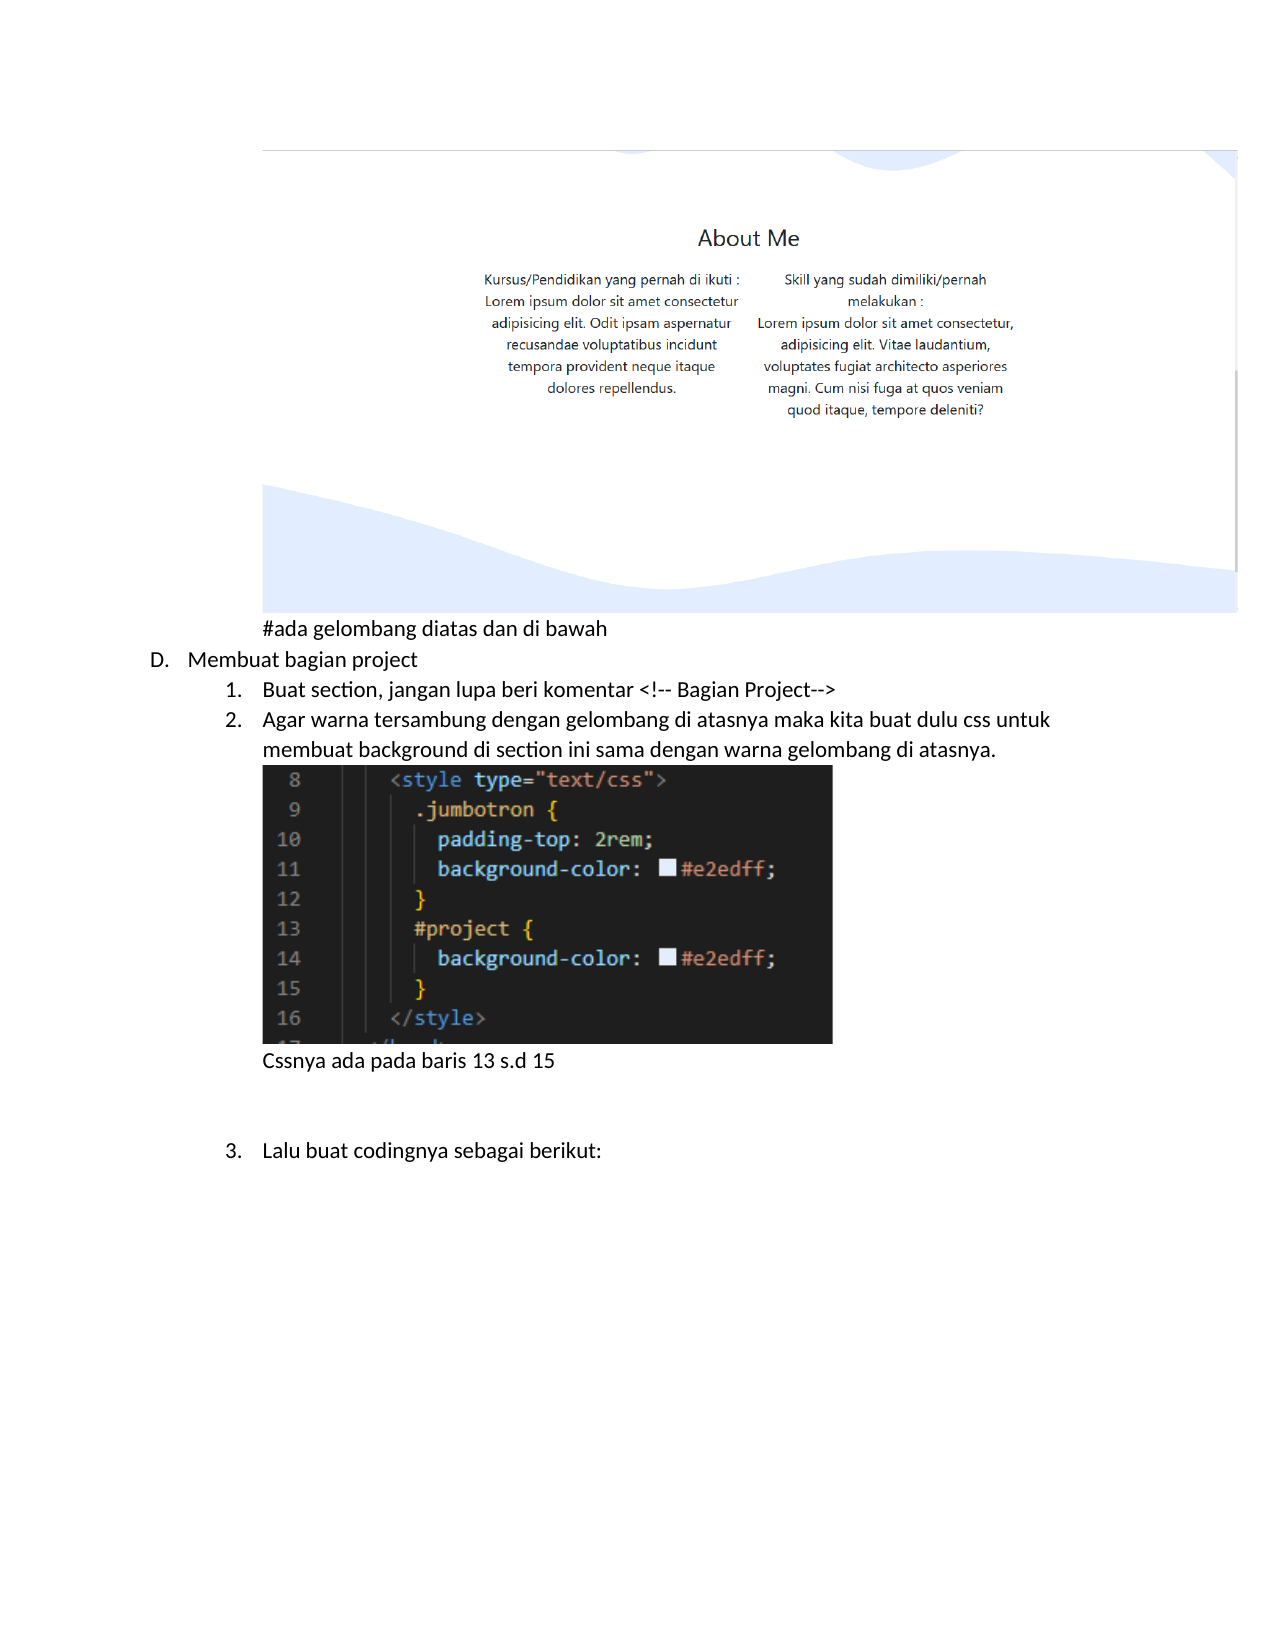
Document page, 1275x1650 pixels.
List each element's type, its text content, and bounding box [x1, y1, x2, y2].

list Membuat bagian project [150, 645, 1125, 673]
picture [262, 765, 833, 1044]
list Lalu buat codingnya sebagai berikut: [225, 1136, 1125, 1164]
list Buat section, jangan lupa beri komentar <!-- Bagian Project--> [225, 675, 1125, 703]
list #ada gelombang diatas dan di bawah [262, 614, 1125, 642]
list Agar warna tersambung dengan gelombang di atasnya maka kita buat dulu css untuk membuat background di section ini sama dengan warna gelombang di atasnya. [225, 705, 1125, 763]
picture [262, 150, 1238, 613]
list Cssnya ada pada baris 13 s.d 15 [262, 1046, 1125, 1074]
